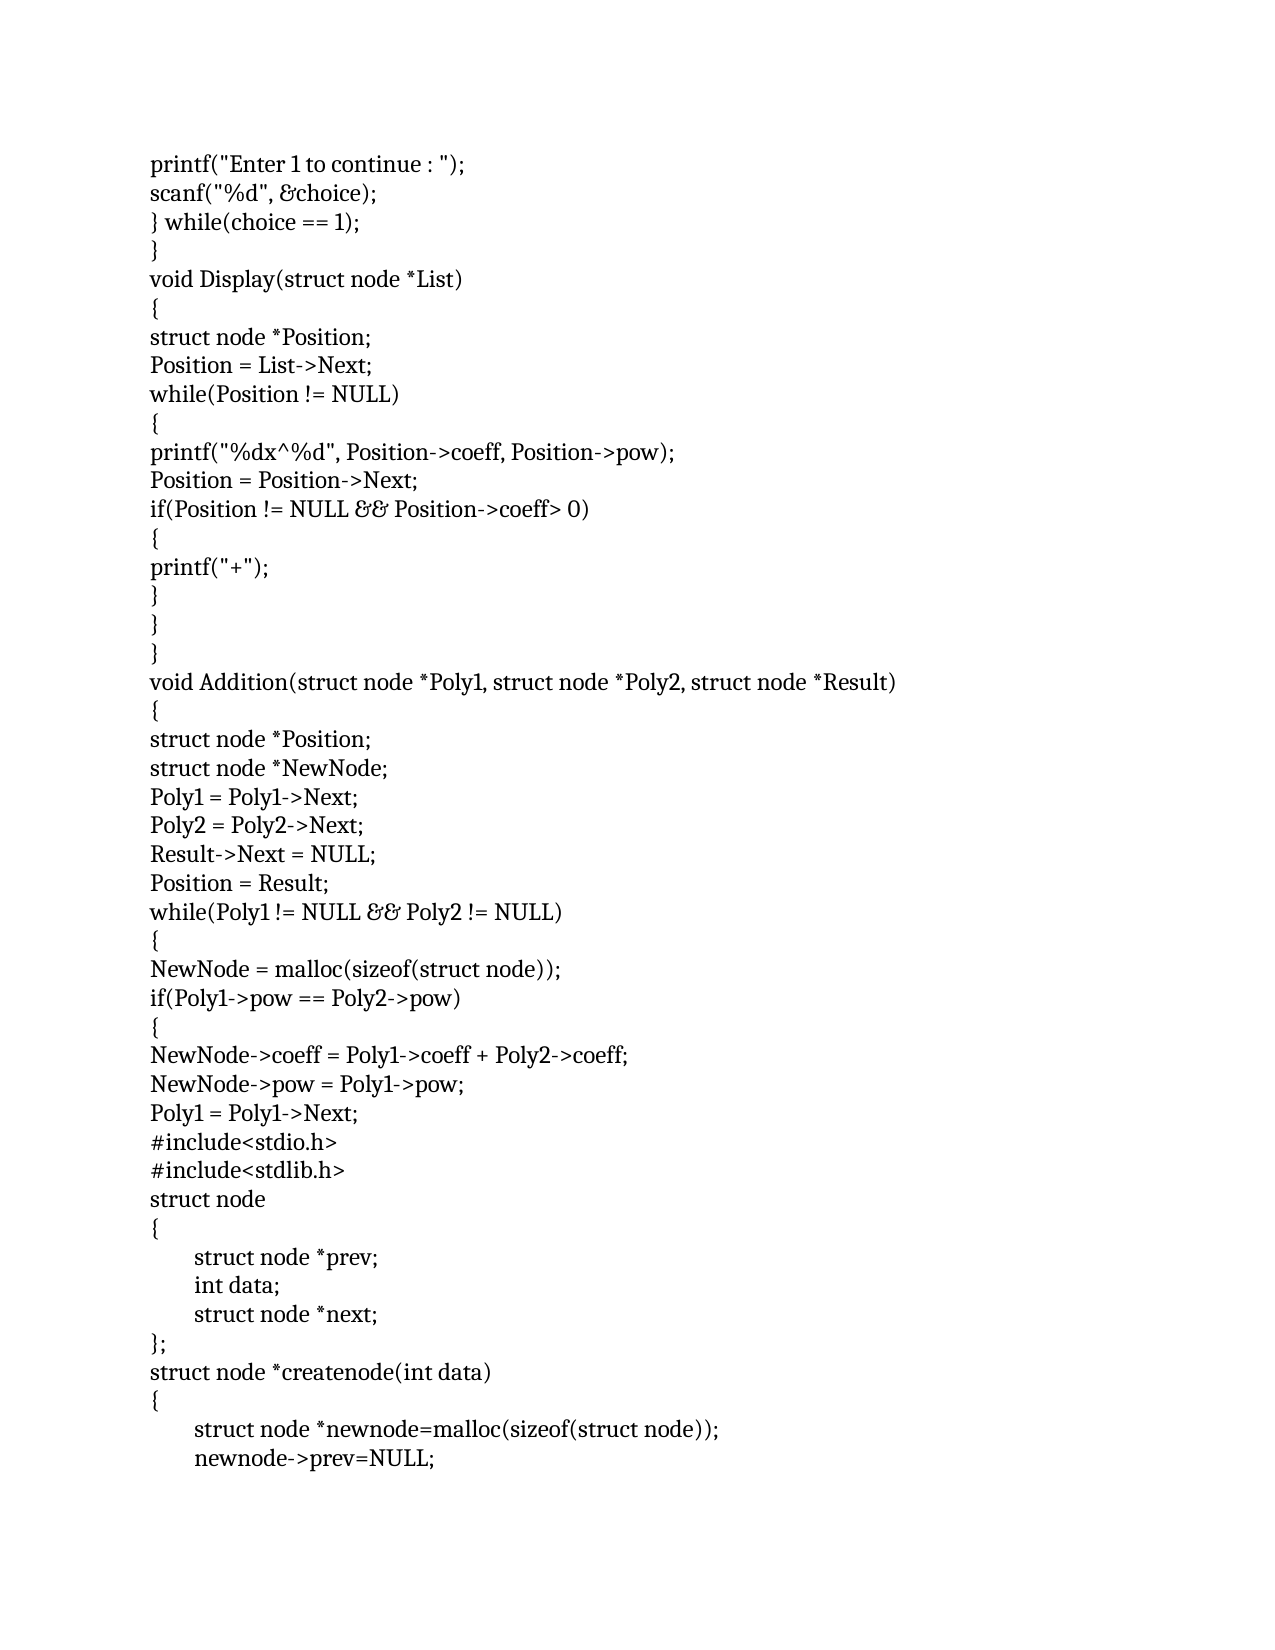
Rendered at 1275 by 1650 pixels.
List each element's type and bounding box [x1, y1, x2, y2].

text [150, 552, 1125, 1472]
text [150, 150, 1125, 552]
